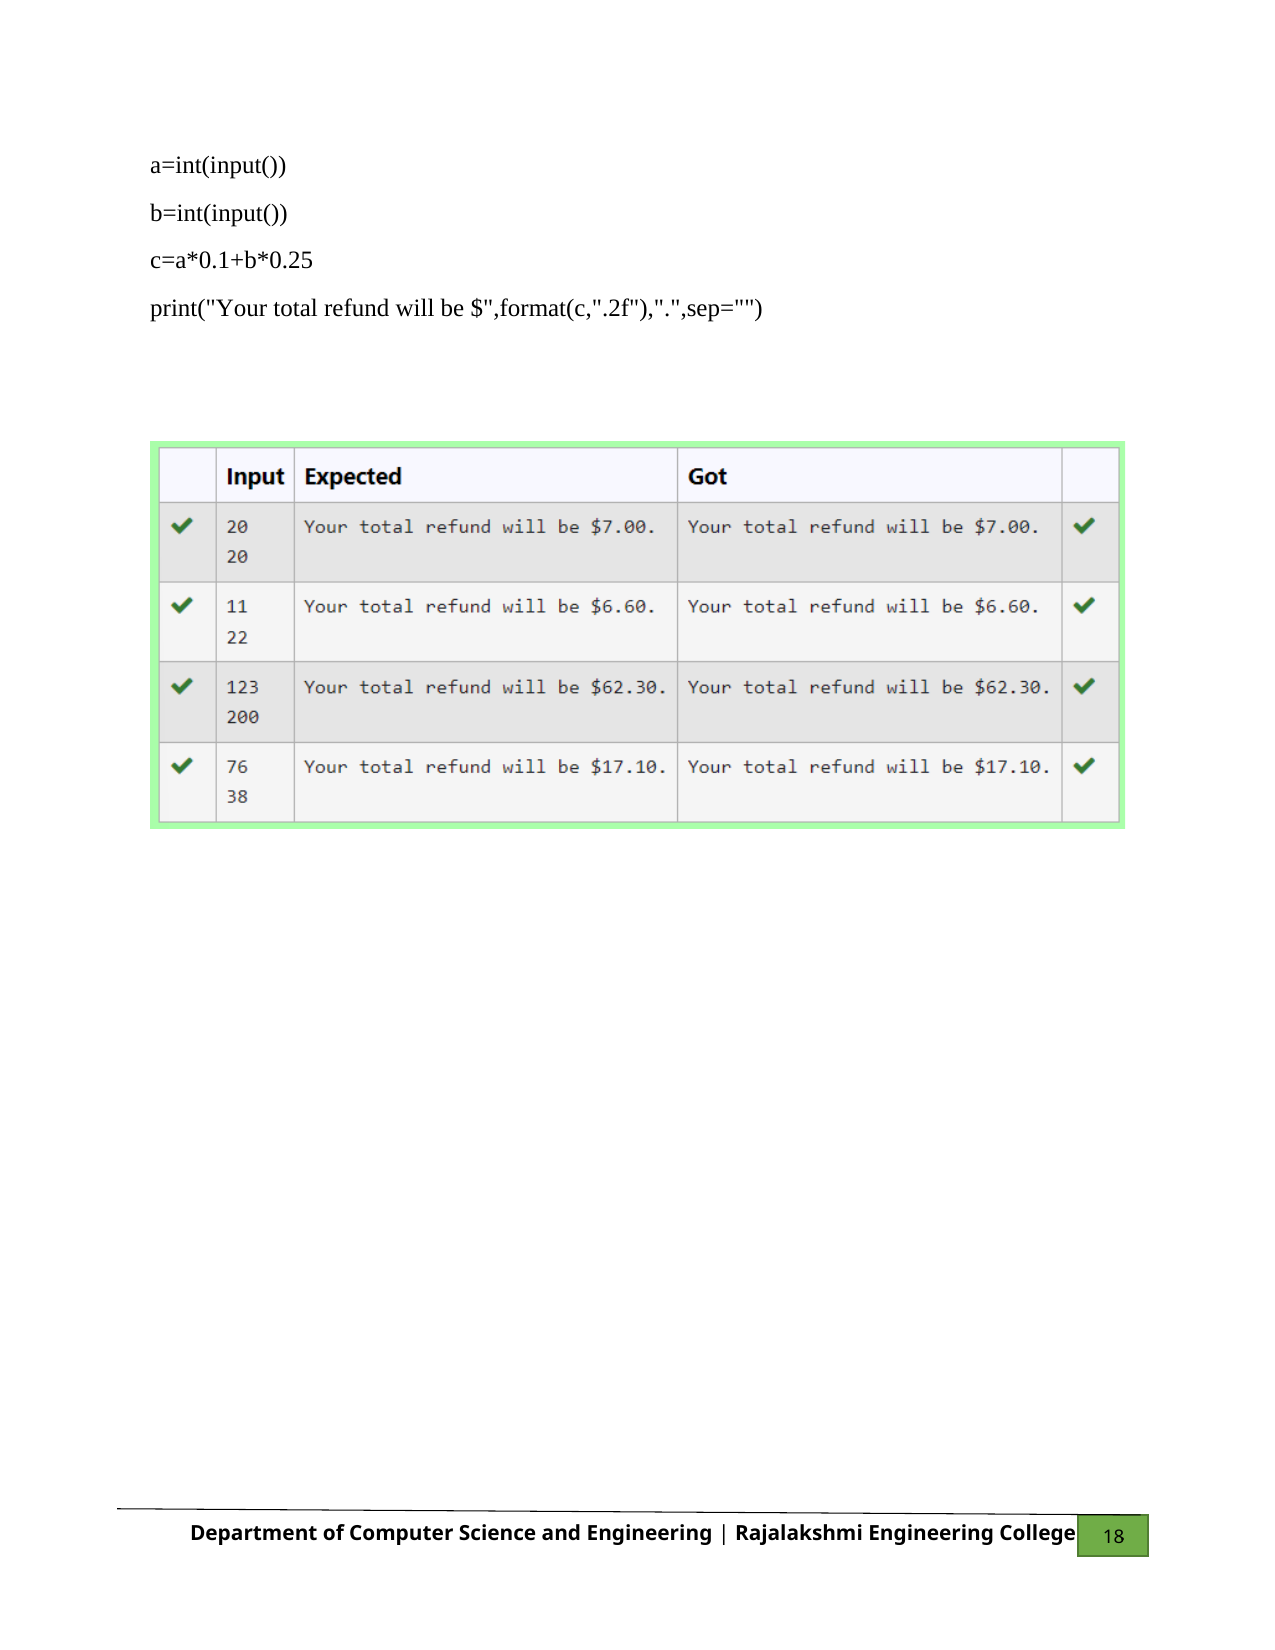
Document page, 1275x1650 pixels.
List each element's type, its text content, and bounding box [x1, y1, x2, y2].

text b=int(input()) [150, 198, 1125, 226]
text print("Your total refund will be $",format(c,".2f"),".",sep="") [150, 293, 1125, 322]
text c=a*0.1+b*0.25 [150, 245, 1125, 274]
text a=int(input()) [150, 150, 1125, 179]
picture [150, 441, 1125, 829]
